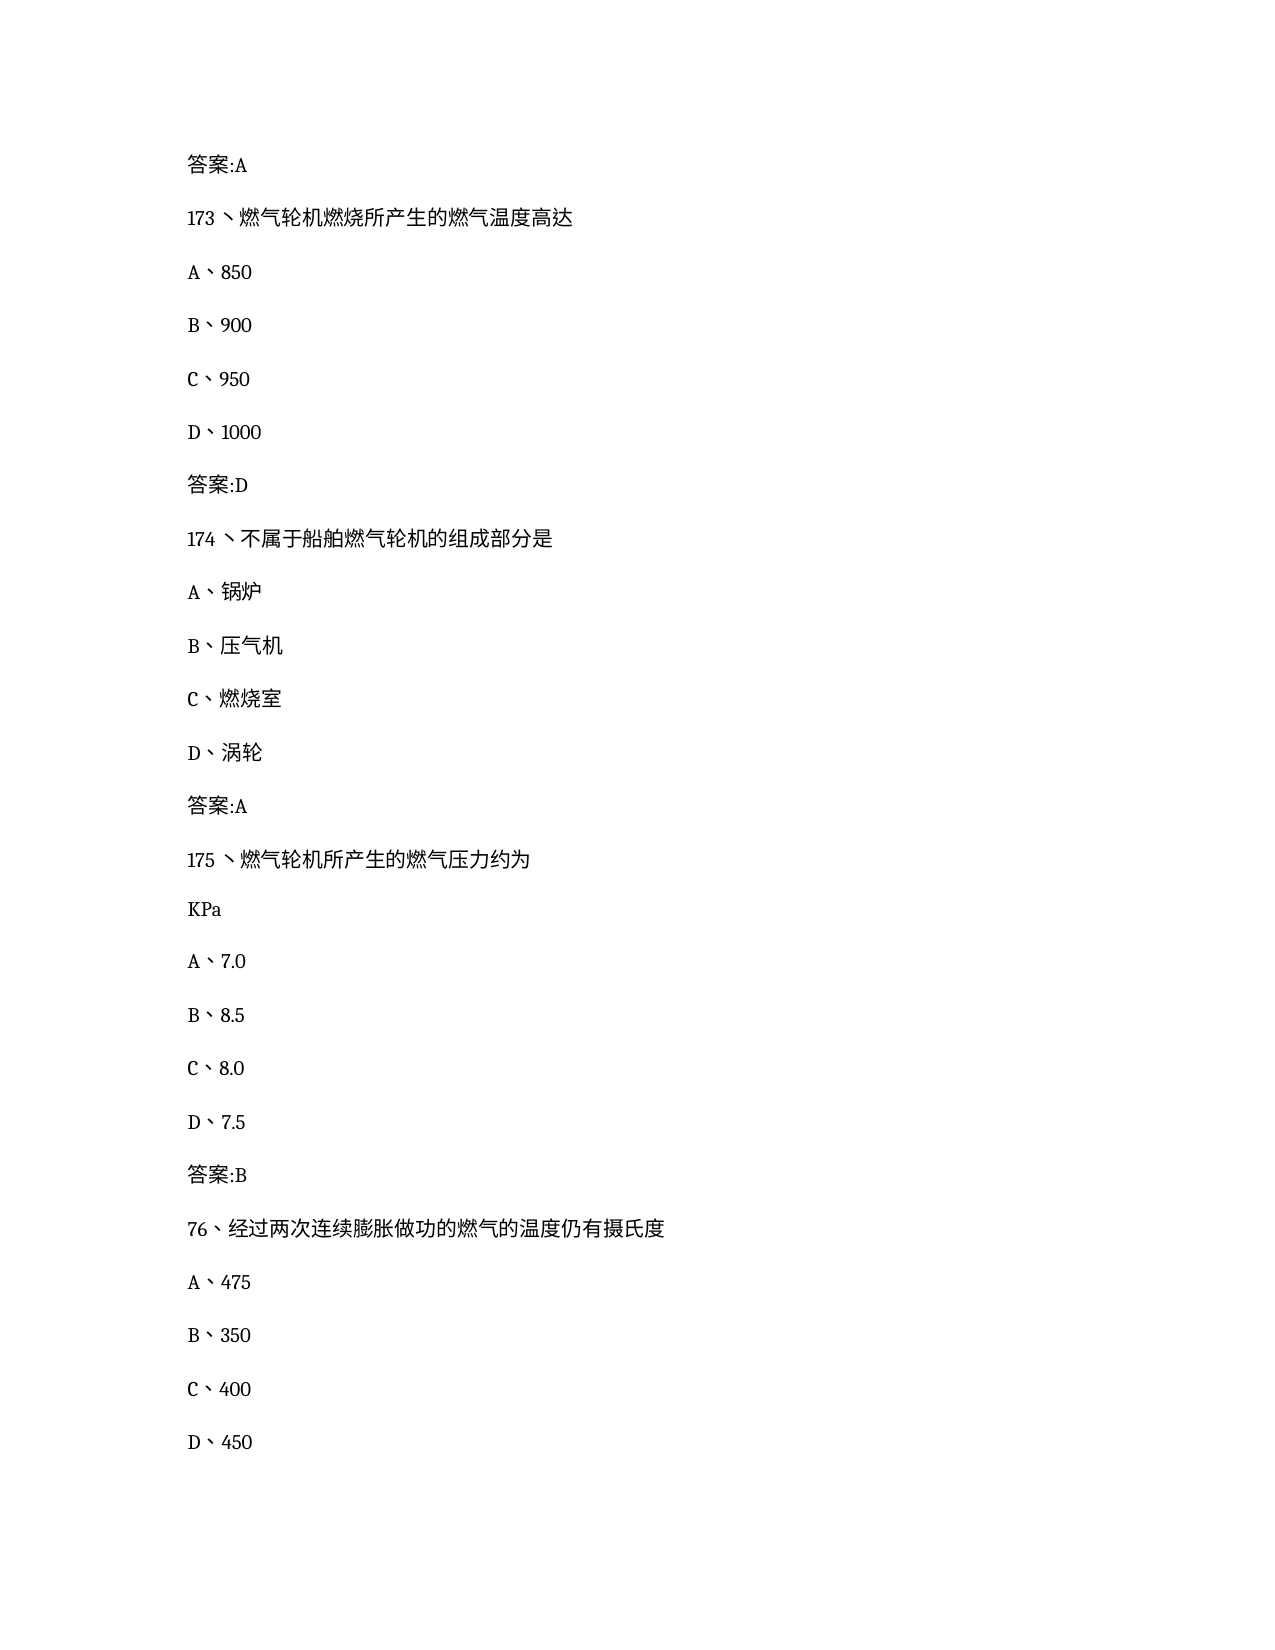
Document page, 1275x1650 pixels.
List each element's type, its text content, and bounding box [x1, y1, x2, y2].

text B、900 [187, 310, 1087, 339]
text D、1000 [187, 417, 1087, 446]
text 答案:B [187, 1160, 1087, 1189]
text A、锅炉 [187, 577, 1087, 606]
text 答案:A [187, 150, 1087, 178]
text A、7.0 [187, 946, 1087, 975]
text D、7.5 [187, 1107, 1087, 1135]
text A、850 [187, 257, 1087, 285]
text B、8.5 [187, 1000, 1087, 1028]
text 175丶燃气轮机所产生的燃气压力约为 [187, 845, 1087, 873]
text KPa [187, 898, 1087, 922]
text 76、经过两次连续膨胀做功的燃气的温度仍有摄氏度 [187, 1214, 1087, 1242]
text B、压气机 [187, 631, 1087, 659]
text C、燃烧室 [187, 684, 1087, 713]
text 174丶不属于船舶燃气轮机的组成部分是 [187, 524, 1087, 552]
text B、350 [187, 1321, 1087, 1349]
text C、8.0 [187, 1053, 1087, 1082]
text C、950 [187, 364, 1087, 392]
text 答案:D [187, 471, 1087, 499]
text A、475 [187, 1267, 1087, 1296]
text 答案:A [187, 791, 1087, 820]
text D、450 [187, 1427, 1087, 1456]
text C、400 [187, 1374, 1087, 1402]
text 173丶燃气轮机燃烧所产生的燃气温度高达 [187, 203, 1087, 232]
text D、涡轮 [187, 738, 1087, 766]
